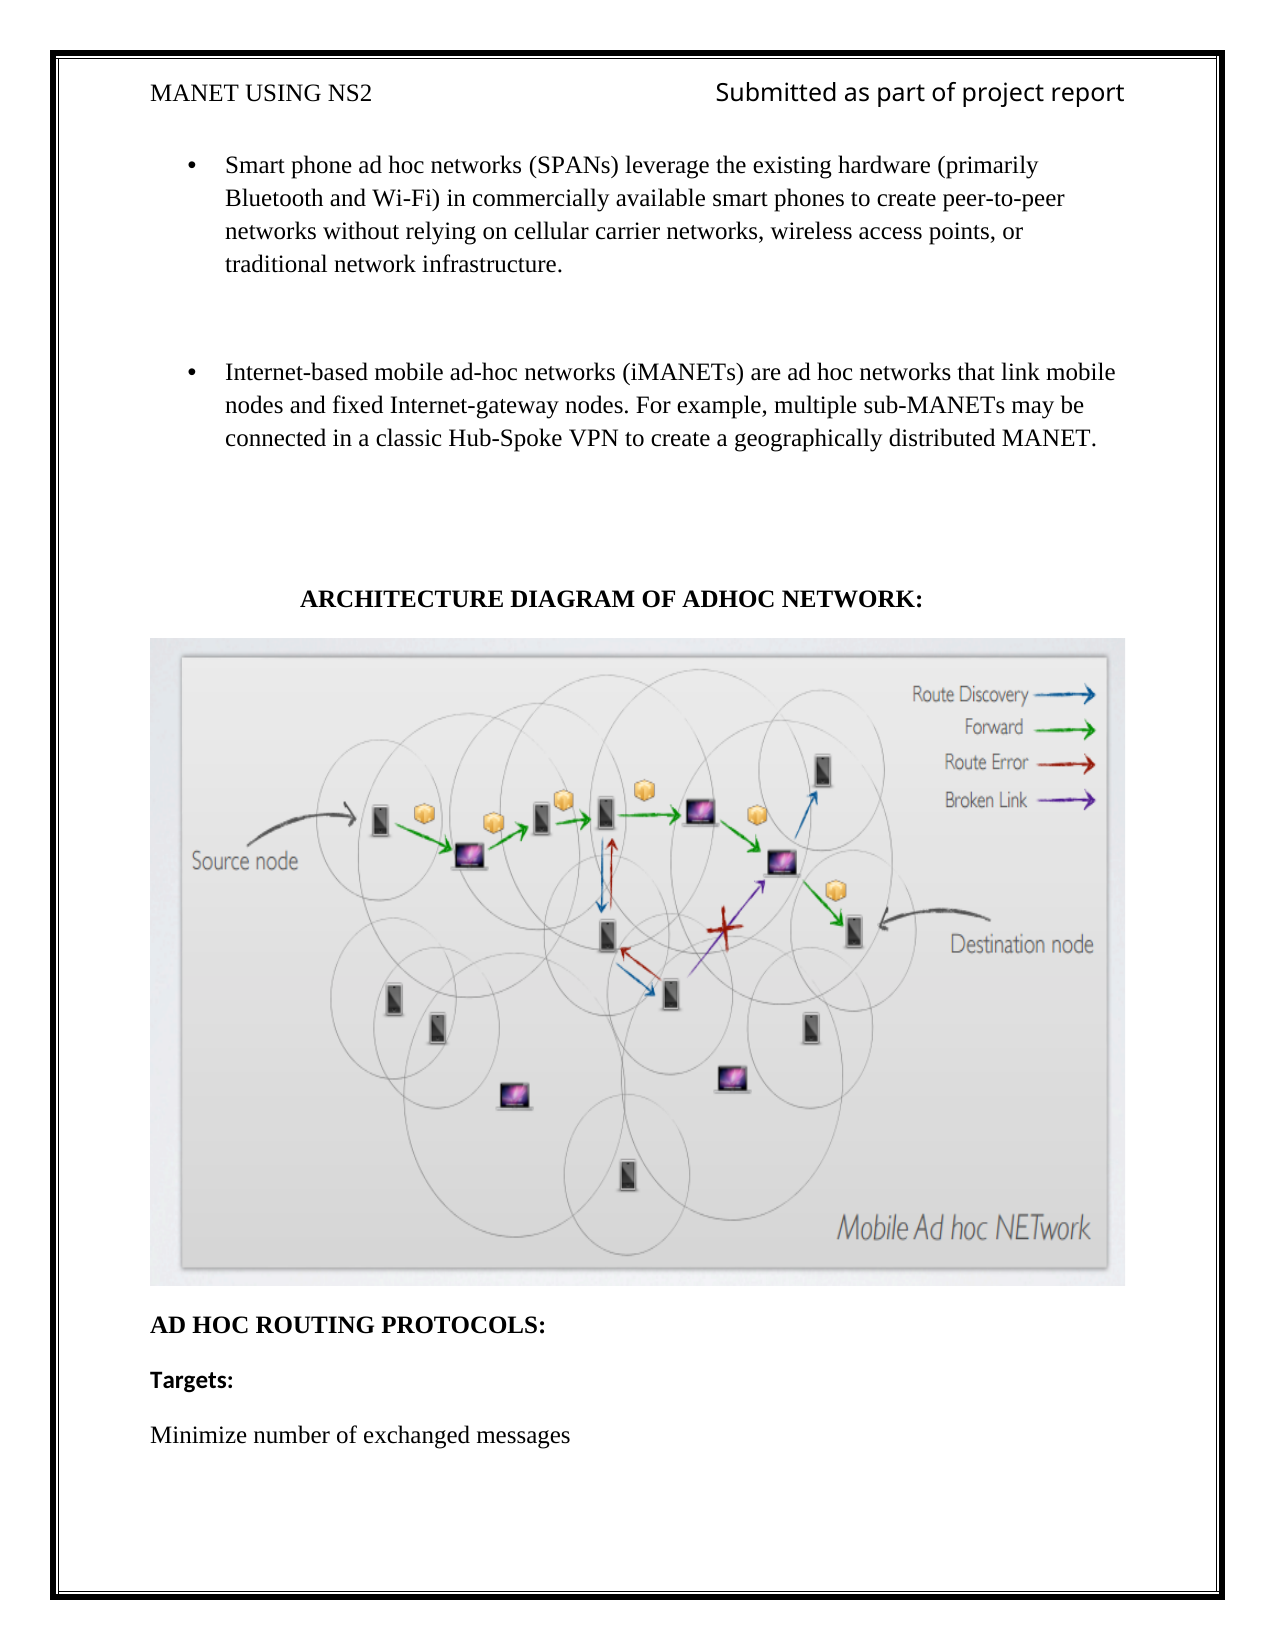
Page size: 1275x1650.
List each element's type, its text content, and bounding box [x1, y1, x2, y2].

text Minimize number of exchanged messages [150, 1420, 1125, 1448]
text ARCHITECTURE DIAGRAM OF ADHOC NETWORK: [225, 584, 1125, 613]
picture [150, 638, 1125, 1286]
list Internet-based mobile ad-hoc networks (iMANETs) are ad hoc networks that link mobile nodes and fixed Internet-gateway nodes. For example, multiple sub-MANETs may be connected in a classic Hub-Spoke VPN to create a geographically distributed MANET. [187, 357, 1125, 452]
list Smart phone ad hoc networks (SPANs) leverage the existing hardware (primarily Bluetooth and Wi-Fi) in commercially available smart phones to create peer-to-peer networks without relying on cellular carrier networks, wireless access points, or traditional network infrastructure. [187, 150, 1125, 278]
text AD HOC ROUTING PROTOCOLS: [150, 1310, 1125, 1339]
text Targets: [150, 1364, 1125, 1394]
